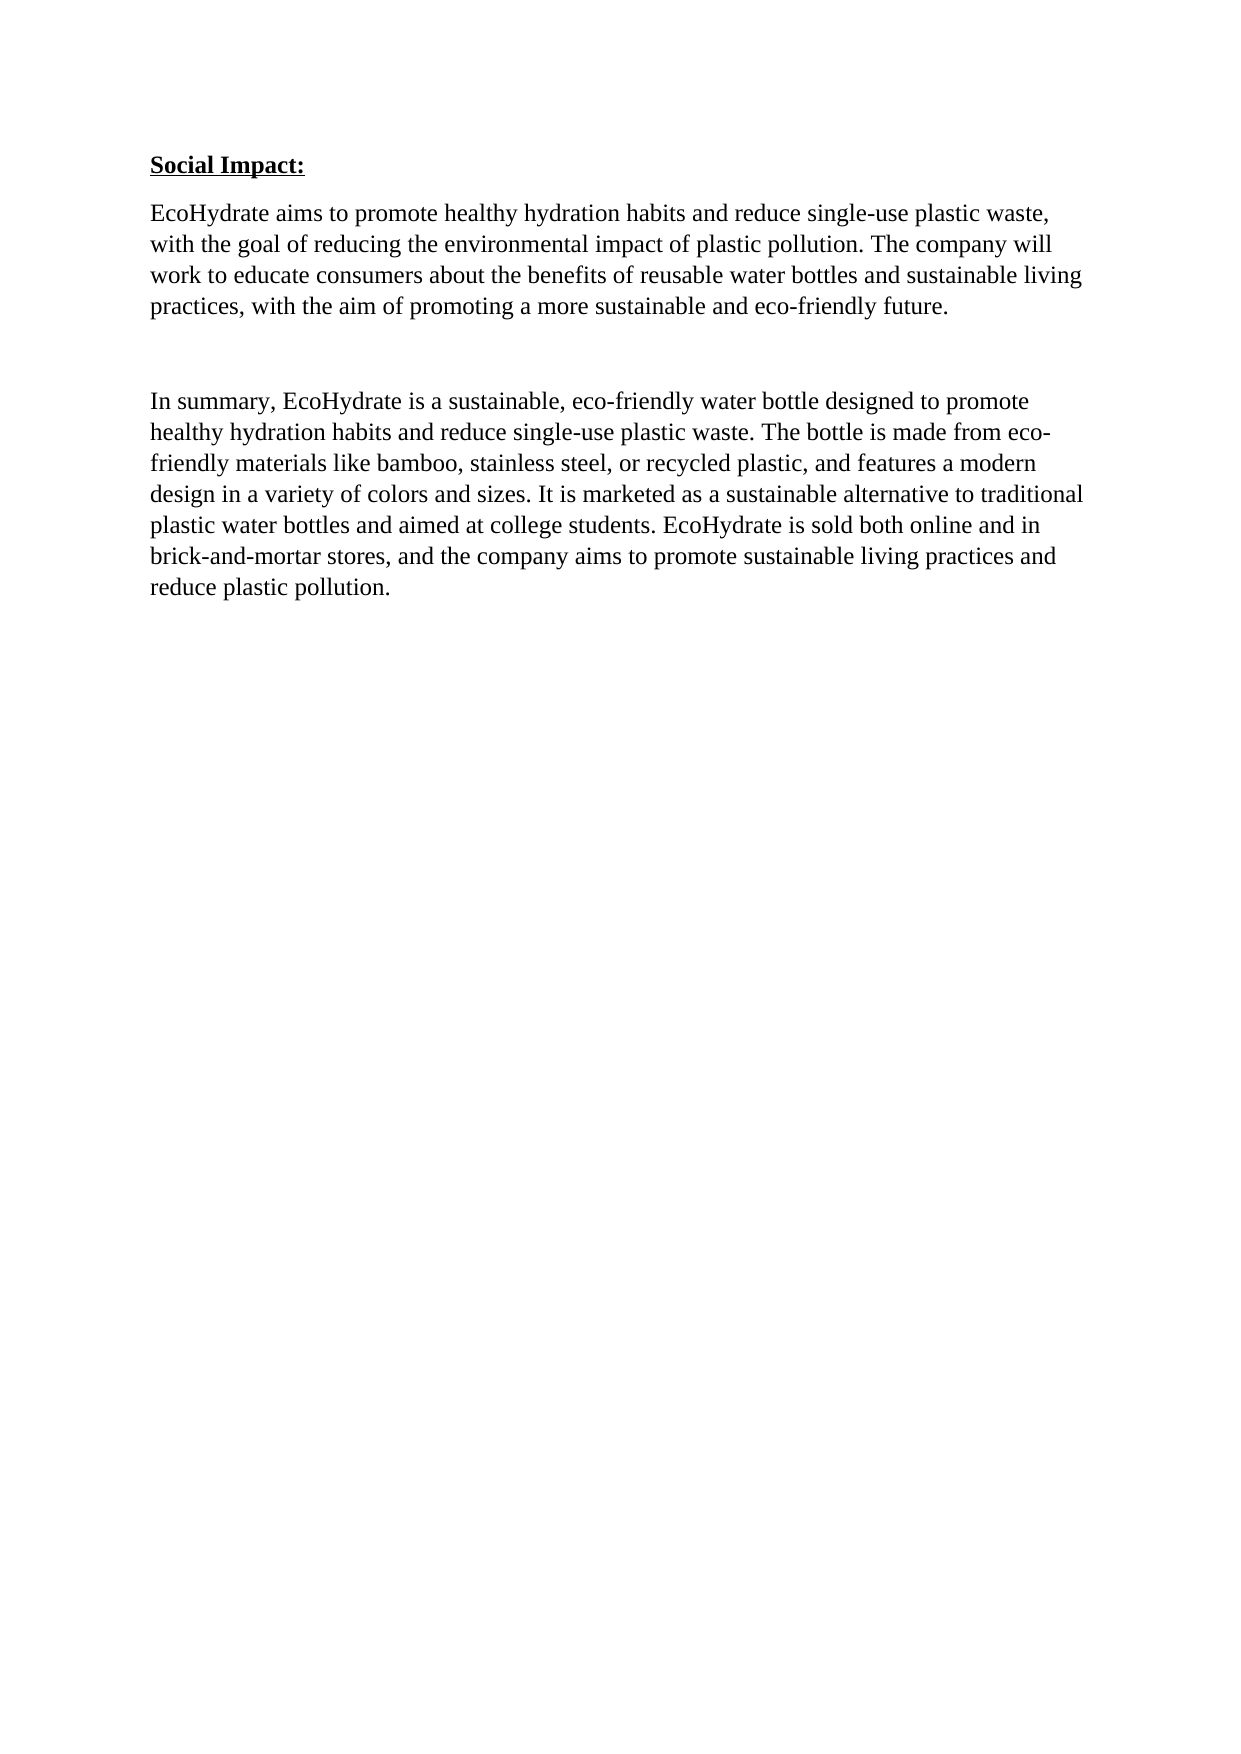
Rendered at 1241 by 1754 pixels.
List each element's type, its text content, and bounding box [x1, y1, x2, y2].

text EcoHydrate aims to promote healthy hydration habits and reduce single-use plastic waste, with the goal of reducing the environmental impact of plastic pollution. The company will work to educate consumers about the benefits of reusable water bottles and sustainable living practices, with the aim of promoting a more sustainable and eco-friendly future. [150, 198, 1090, 319]
text In summary, EcoHydrate is a sustainable, eco-friendly water bottle designed to promote healthy hydration habits and reduce single-use plastic waste. The bottle is made from eco-friendly materials like bamboo, stainless steel, or recycled plastic, and features a modern design in a variety of colors and sizes. It is marketed as a sustainable alternative to traditional plastic water bottles and aimed at college students. EcoHydrate is sold both online and in brick-and-mortar stores, and the company aims to promote sustainable living practices and reduce plastic pollution. [150, 386, 1090, 601]
text Social Impact: [150, 150, 1090, 179]
